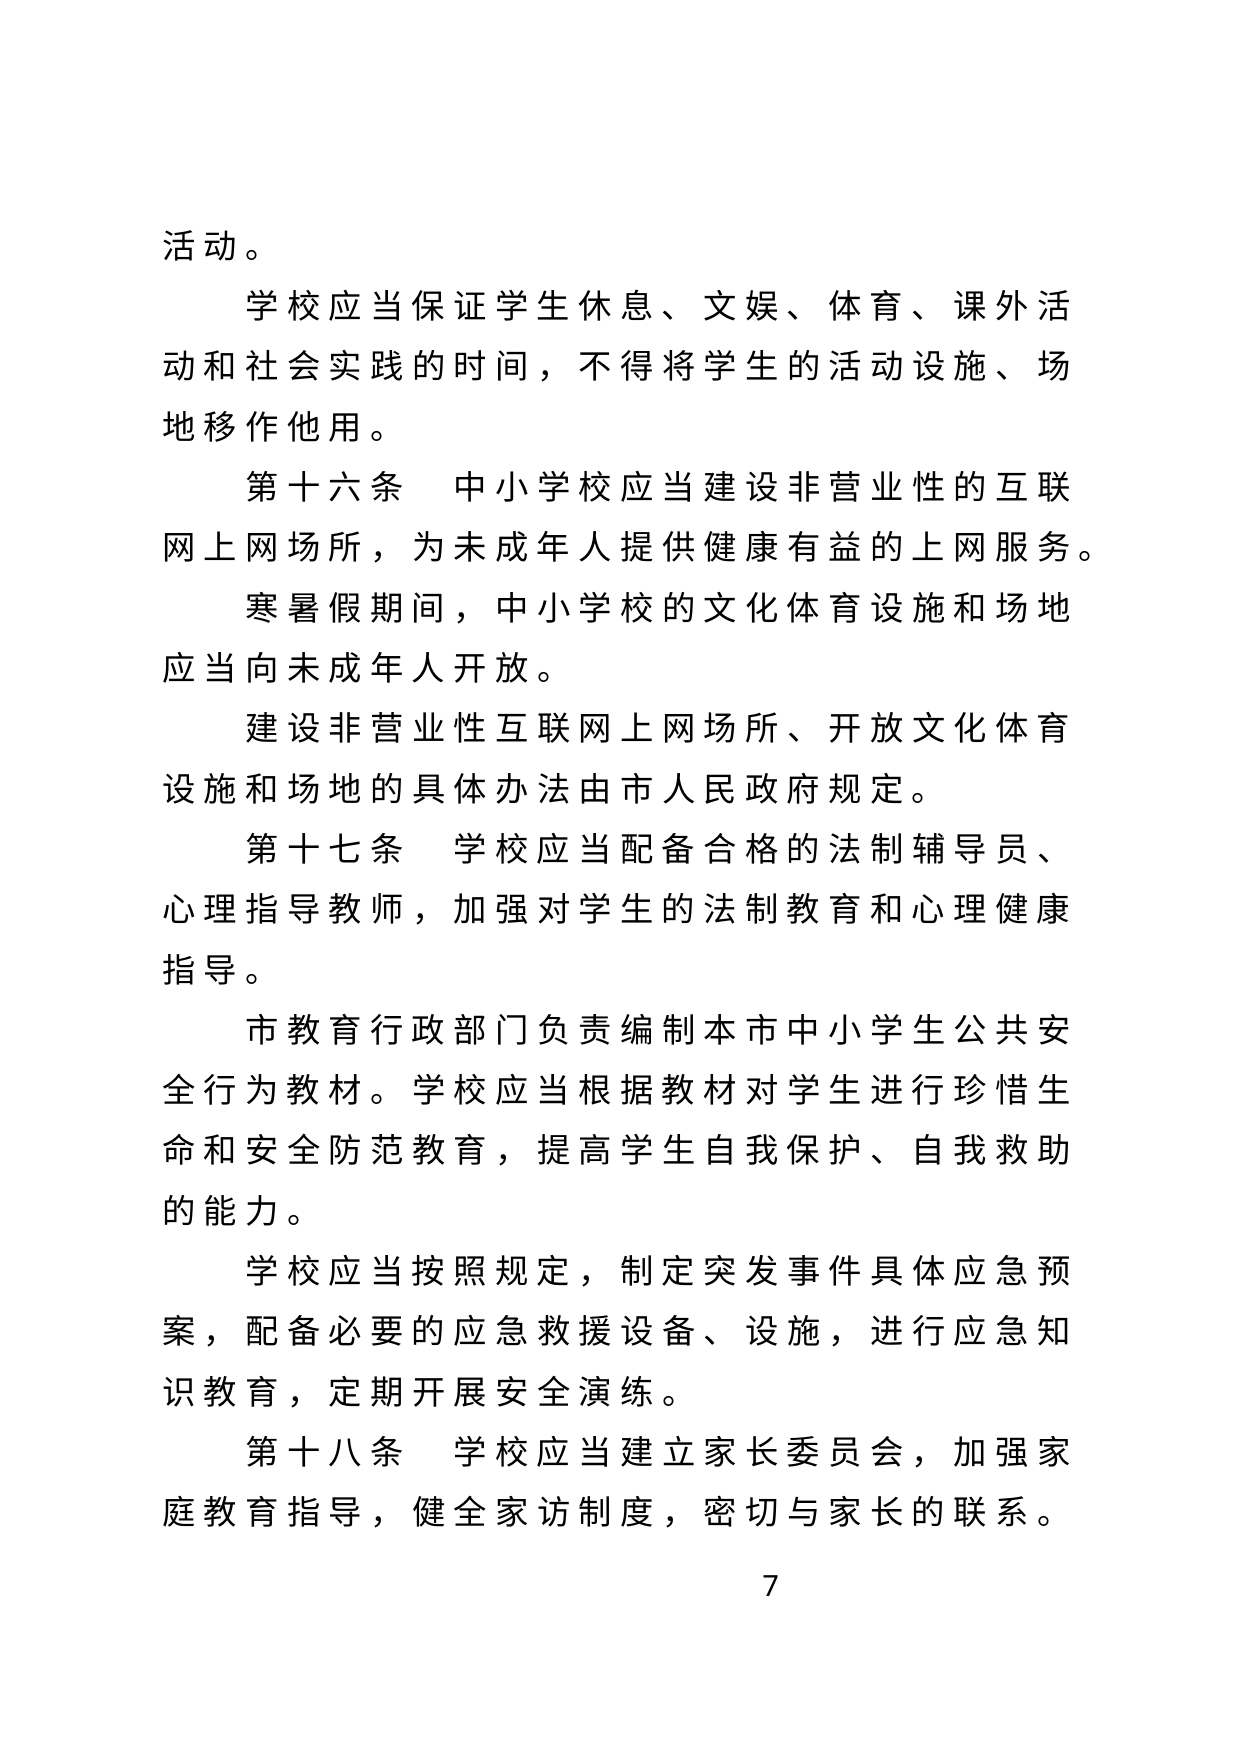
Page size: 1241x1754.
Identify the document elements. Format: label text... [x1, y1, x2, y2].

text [162, 213, 1078, 274]
text 学校应当保证学生休息、文娱、体育、课外活动和社会实践的时间，不得将学生的活动设施、场地移作他用。 [162, 274, 1078, 455]
text 第十六条 中小学校应当建设非营业性的互联网上网场所，为未成年人提供健康有益的上网服务。 [162, 455, 1078, 575]
text 建设非营业性互联网上网场所、开放文化体育设施和场地的具体办法由市人民政府规定。 [162, 696, 1078, 817]
text 寒暑假期间，中小学校的文化体育设施和场地应当向未成年人开放。 [162, 575, 1078, 696]
text 学校应当按照规定，制定突发事件具体应急预案，配备必要的应急救援设备、设施，进行应急知识教育，定期开展安全演练。 [162, 1239, 1078, 1420]
text 第十七条 学校应当配备合格的法制辅导员、心理指导教师，加强对学生的法制教育和心理健康指导。 [162, 817, 1078, 998]
text 市教育行政部门负责编制本市中小学生公共安全行为教材。学校应当根据教材对学生进行珍惜生命和安全防范教育，提高学生自我保护、自我救助的能力。 [162, 998, 1078, 1239]
text 第十八条 学校应当建立家长委员会，加强家庭教育指导，健全家访制度，密切与家长的联系。 [162, 1420, 1078, 1540]
